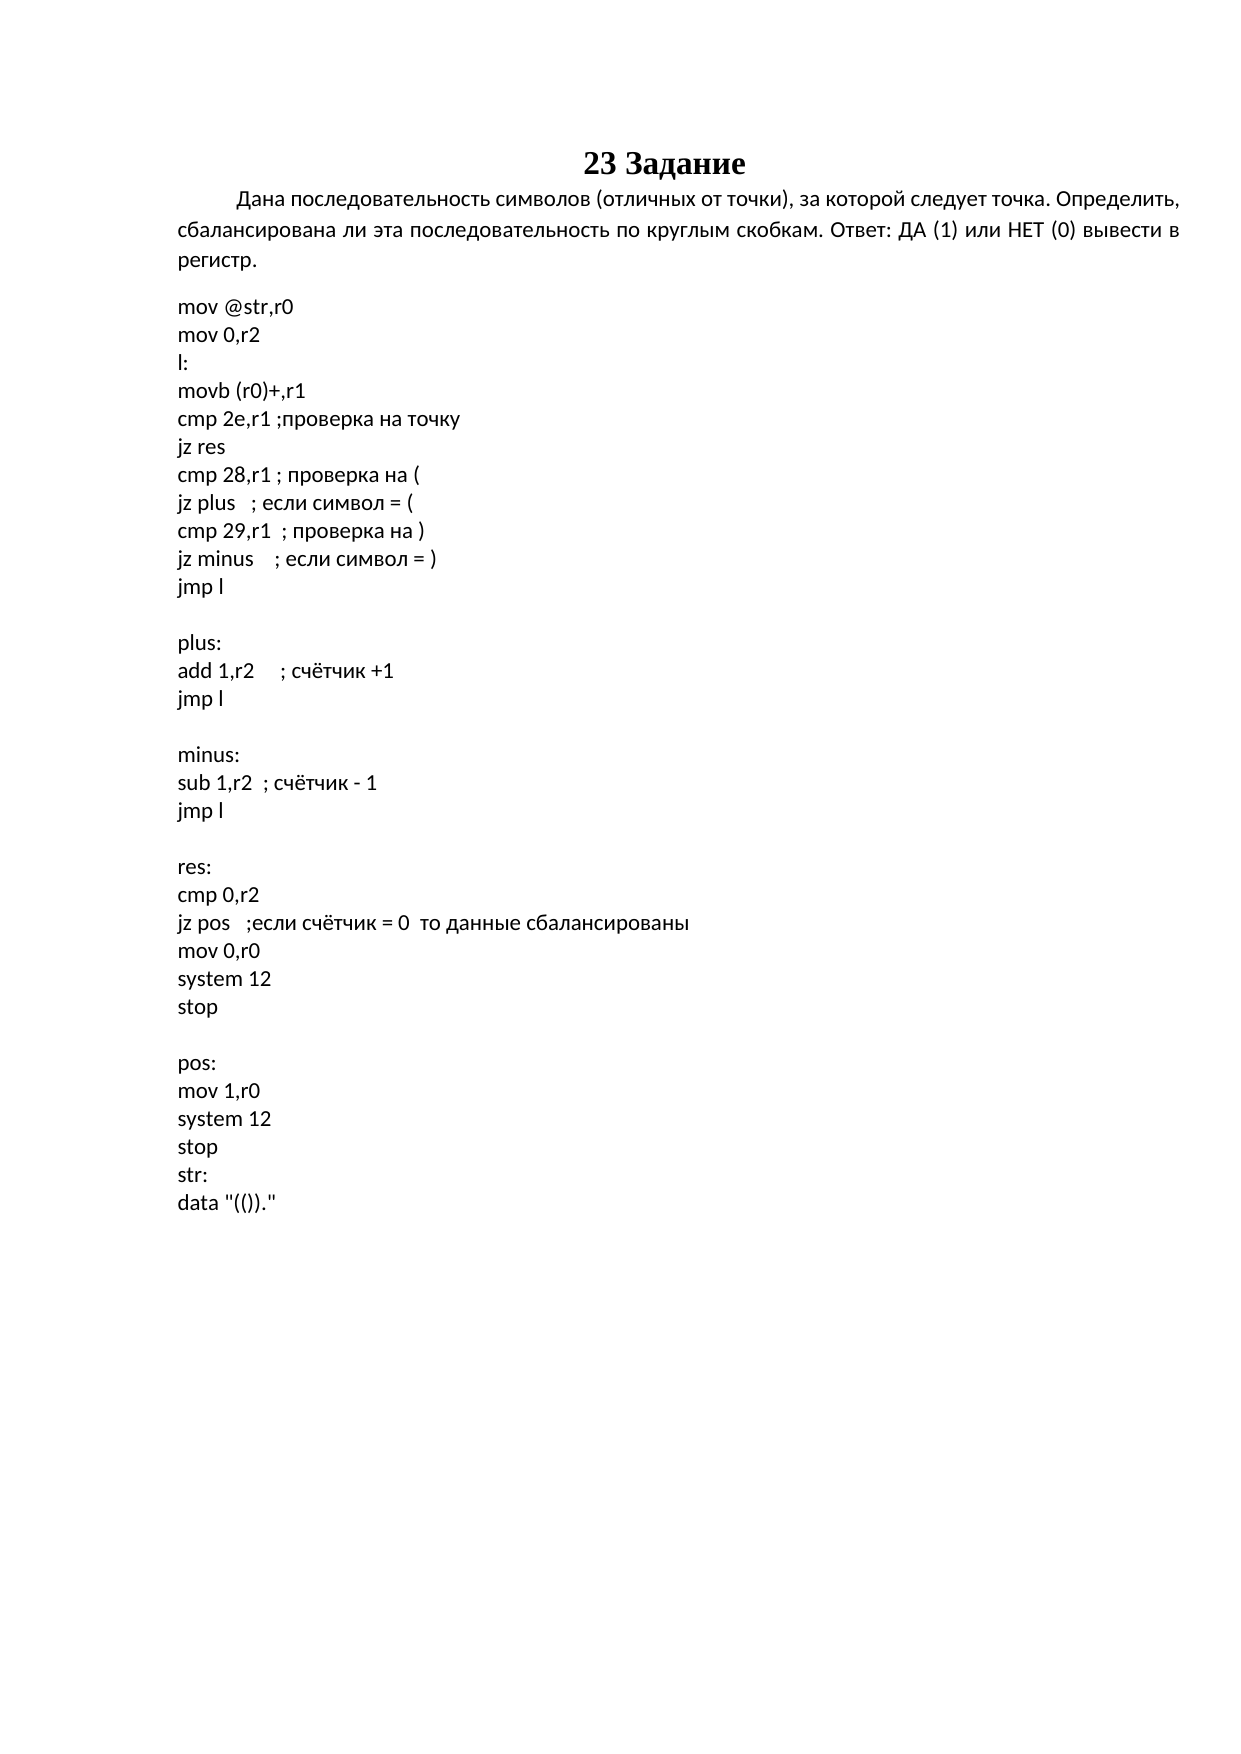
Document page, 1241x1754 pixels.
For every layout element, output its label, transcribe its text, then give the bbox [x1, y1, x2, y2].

text cmp 2e,r1 ;проверка на точку [177, 404, 1152, 432]
text movb (r0)+,r1 [177, 376, 1152, 404]
text system 12 [177, 1104, 1152, 1132]
text minus: [177, 740, 1152, 768]
text cmp 0,r2 [177, 880, 1152, 908]
text jmp l [177, 796, 1152, 824]
text cmp 28,r1 ; проверка на ( [177, 460, 1152, 488]
text pos: [177, 1048, 1152, 1076]
text plus: [177, 628, 1152, 656]
text add 1,r2 ; счётчик +1 [177, 656, 1152, 684]
text str: [177, 1160, 1152, 1188]
text stop [177, 992, 1152, 1020]
text sub 1,r2 ; счётчик - 1 [177, 768, 1152, 796]
subtitle 23 Задание [177, 143, 1152, 181]
text mov 0,r0 [177, 936, 1152, 964]
text jmp l [177, 572, 1152, 600]
text jz plus ; если символ = ( [177, 488, 1152, 516]
text res: [177, 852, 1152, 880]
text mov 1,r0 [177, 1076, 1152, 1104]
text mov @str,r0 [177, 292, 1152, 320]
text jmp l [177, 684, 1152, 712]
text jz minus ; если символ = ) [177, 544, 1152, 572]
text system 12 [177, 964, 1152, 992]
text jz res [177, 432, 1152, 460]
text cmp 29,r1 ; проверка на ) [177, 516, 1152, 544]
text mov 0,r2 [177, 320, 1152, 348]
text l: [177, 348, 1152, 376]
text stop [177, 1132, 1152, 1160]
text jz pos ;если счётчик = 0 то данные сбалансированы [177, 908, 1152, 936]
text Дана последовательность символов (отличных от точки), за которой следует точка. Определить, сбалансирована ли эта последовательность по круглым скобкам. Ответ: ДА (1) или НЕТ (0) вывести в регистр. [177, 184, 1181, 273]
text data "(())." [177, 1188, 1152, 1216]
